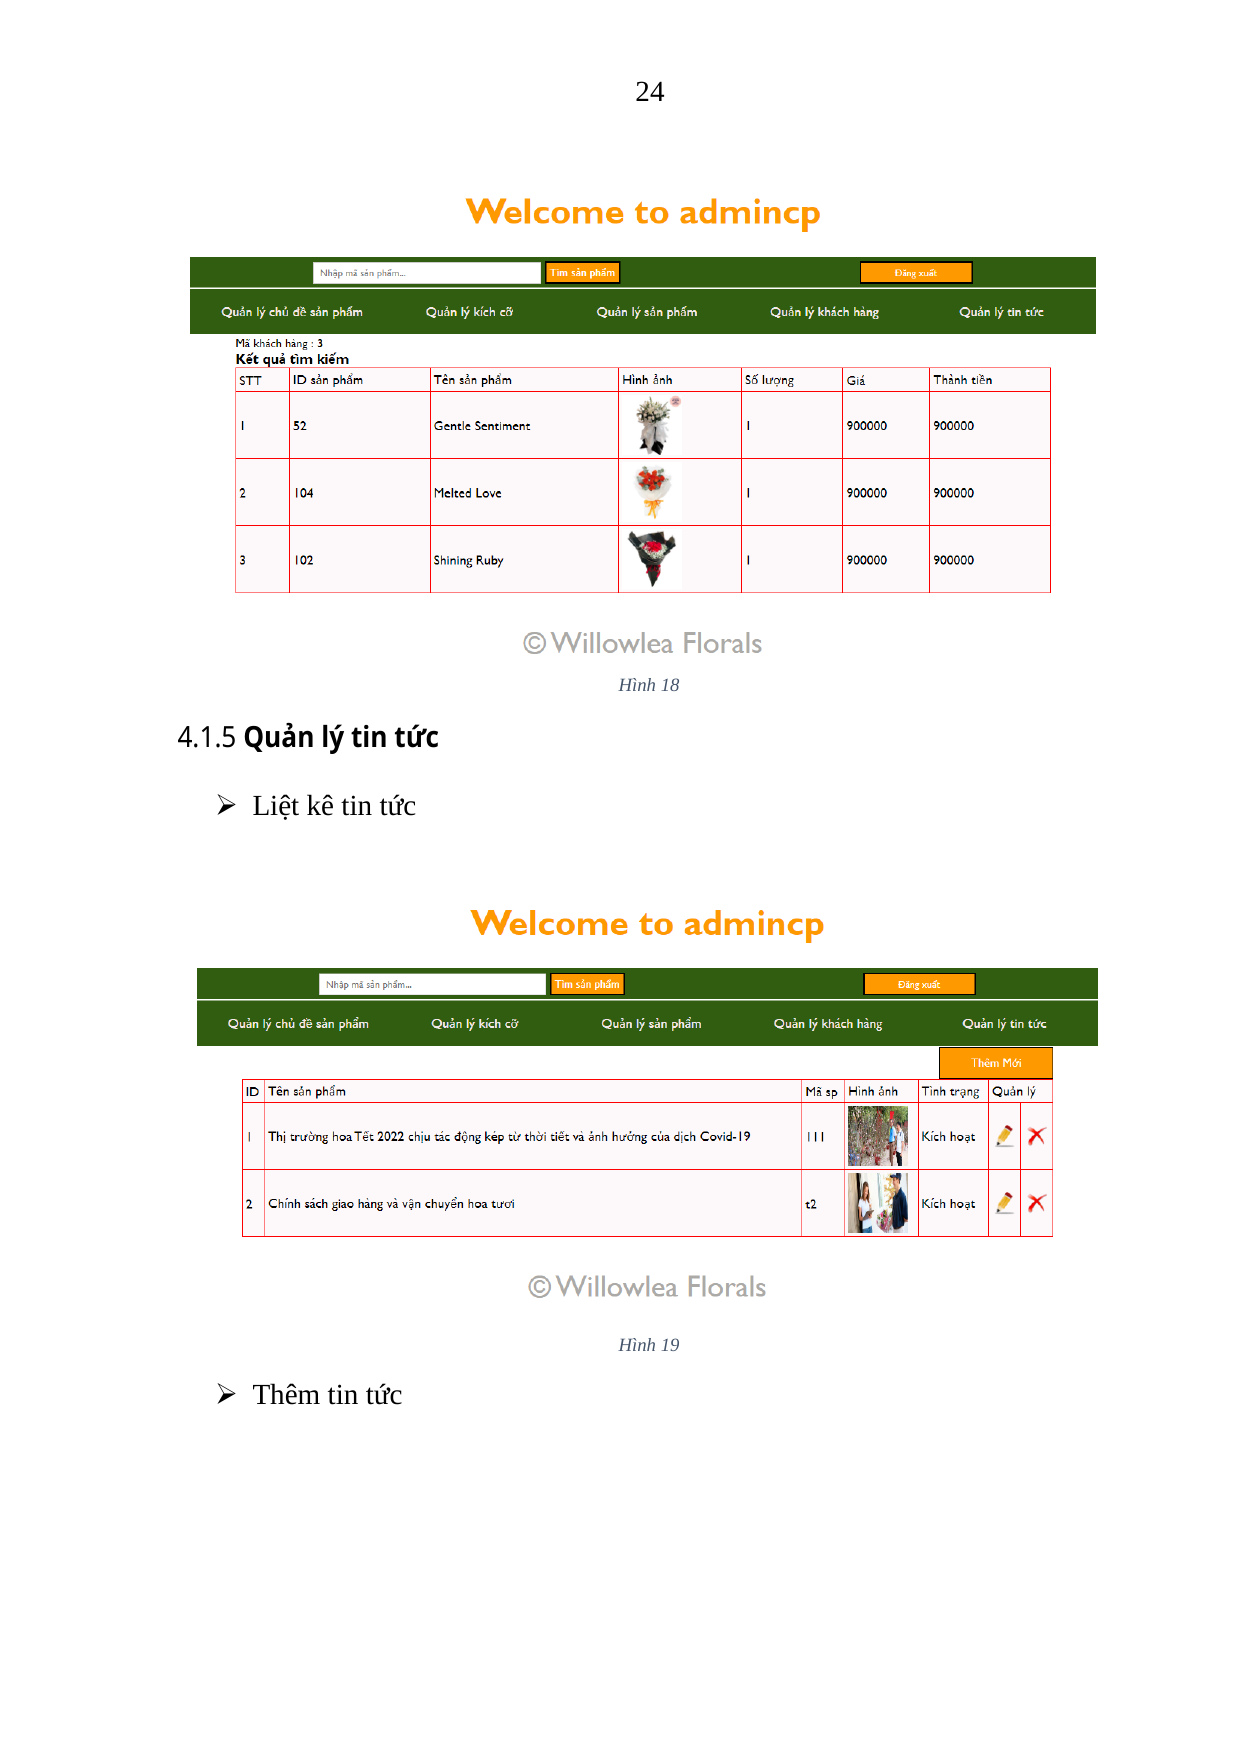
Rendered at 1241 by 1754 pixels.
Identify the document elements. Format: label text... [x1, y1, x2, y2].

text Hình 19 [177, 1334, 1122, 1356]
picture [177, 174, 1122, 657]
picture [177, 888, 1122, 1318]
list Thêm tin tức [215, 1377, 1122, 1410]
list Liệt kê tin tức [215, 788, 1122, 822]
subtitle Quản lý tin tức [177, 716, 1122, 756]
text Hình 18 [177, 674, 1122, 695]
